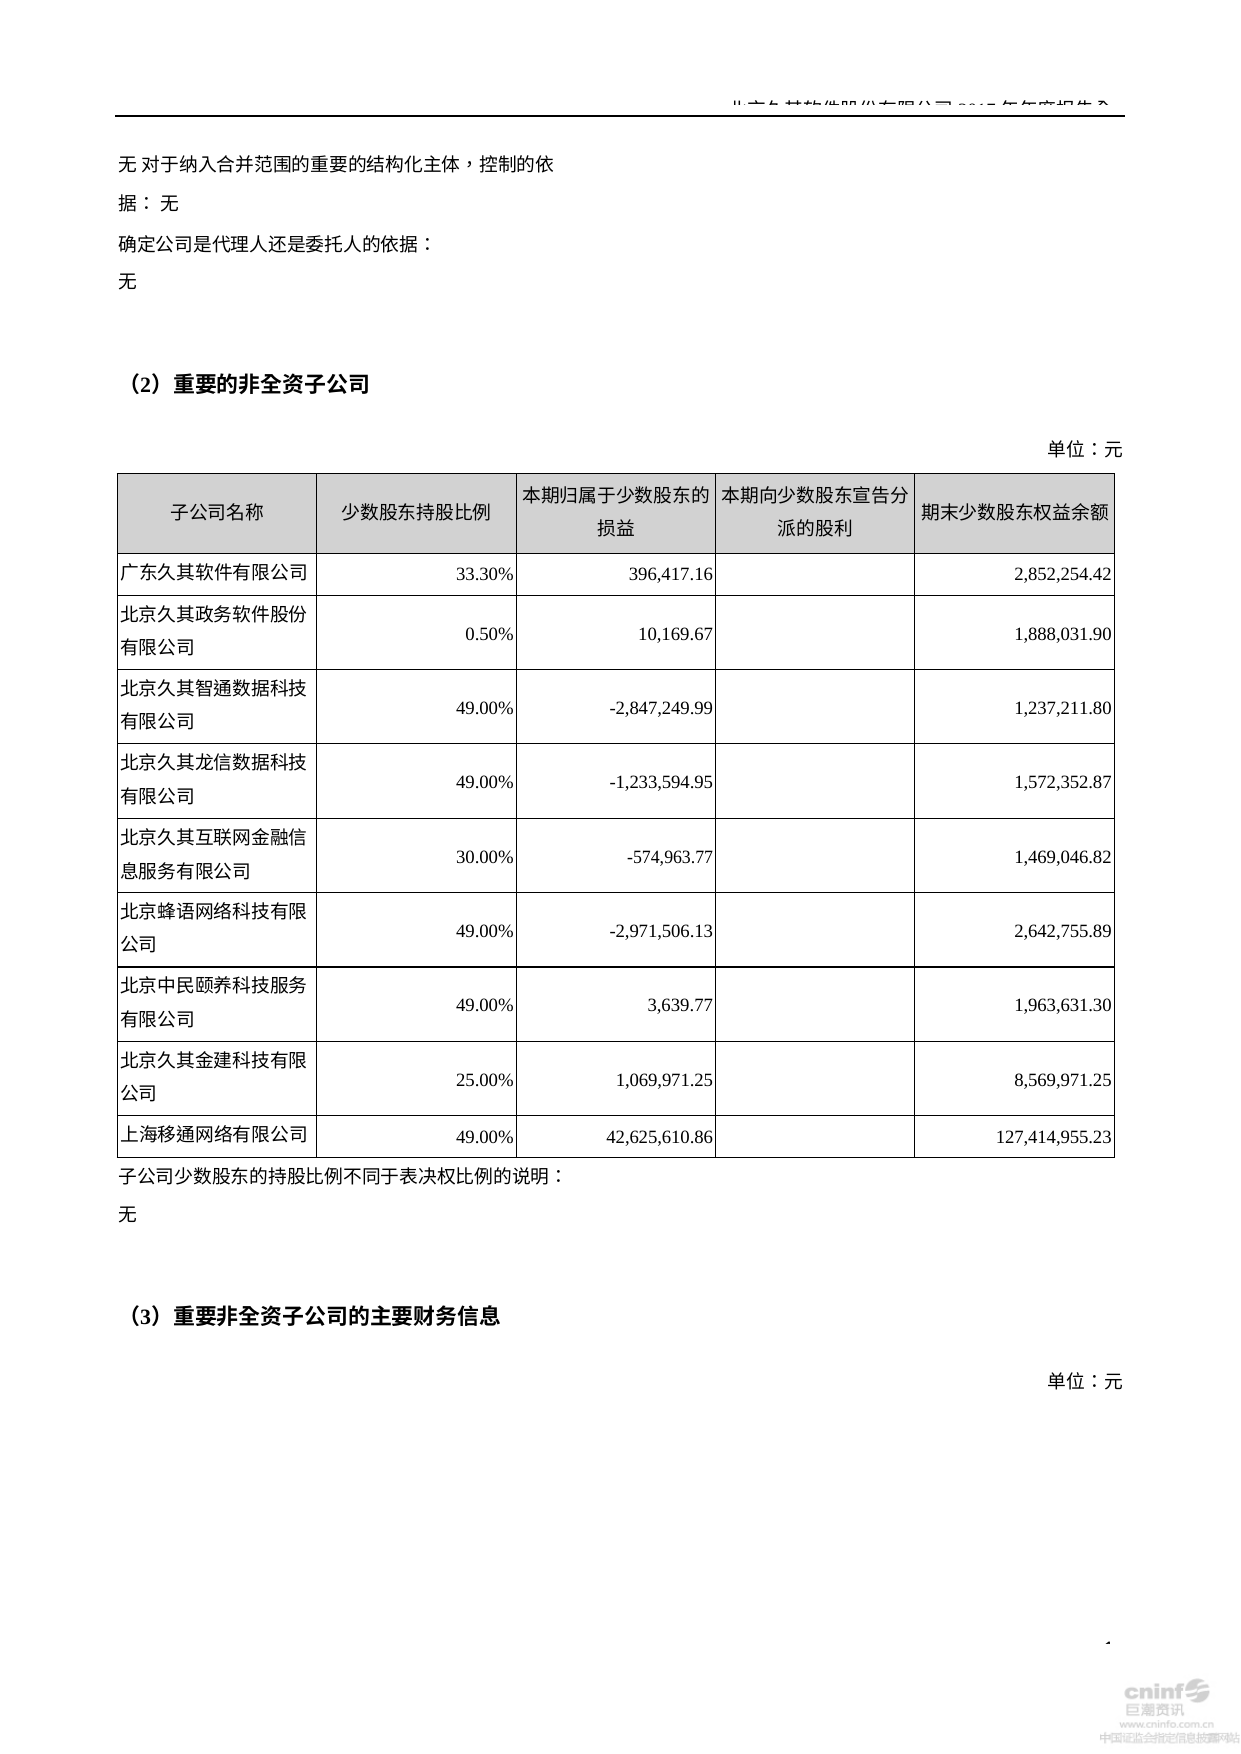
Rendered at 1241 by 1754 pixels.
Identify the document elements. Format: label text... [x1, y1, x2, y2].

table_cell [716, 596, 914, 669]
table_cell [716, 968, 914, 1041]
subtitle （3）重要非全资子公司的主要财务信息 [118, 1301, 1138, 1331]
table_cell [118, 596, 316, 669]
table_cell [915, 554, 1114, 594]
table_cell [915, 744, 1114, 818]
picture [1099, 1673, 1241, 1754]
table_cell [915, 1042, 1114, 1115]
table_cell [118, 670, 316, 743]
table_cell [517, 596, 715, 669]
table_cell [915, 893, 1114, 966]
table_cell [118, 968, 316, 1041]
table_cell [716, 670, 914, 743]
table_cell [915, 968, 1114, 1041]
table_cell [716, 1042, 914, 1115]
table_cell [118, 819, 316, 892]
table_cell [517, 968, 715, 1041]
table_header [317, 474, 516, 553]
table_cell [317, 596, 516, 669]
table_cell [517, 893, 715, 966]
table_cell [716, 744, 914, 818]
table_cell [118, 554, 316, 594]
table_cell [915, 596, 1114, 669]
text 无 对于纳入合并范围的重要的结构化主体，控制的依据： 无 [118, 152, 570, 216]
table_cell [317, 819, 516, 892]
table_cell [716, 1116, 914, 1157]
text 确定公司是代理人还是委托人的依据： 无 [118, 231, 439, 294]
text 单位：元 [102, 436, 1122, 462]
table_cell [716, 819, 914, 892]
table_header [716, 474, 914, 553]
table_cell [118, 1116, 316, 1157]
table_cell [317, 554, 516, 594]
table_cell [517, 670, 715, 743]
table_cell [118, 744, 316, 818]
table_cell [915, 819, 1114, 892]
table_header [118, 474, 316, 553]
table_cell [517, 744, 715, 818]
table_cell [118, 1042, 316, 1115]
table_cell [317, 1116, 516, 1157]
text 子公司少数股东的持股比例不同于表决权比例的说明： 无 [118, 1163, 570, 1227]
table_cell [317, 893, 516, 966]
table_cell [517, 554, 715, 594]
subtitle （2）重要的非全资子公司 [118, 369, 1138, 399]
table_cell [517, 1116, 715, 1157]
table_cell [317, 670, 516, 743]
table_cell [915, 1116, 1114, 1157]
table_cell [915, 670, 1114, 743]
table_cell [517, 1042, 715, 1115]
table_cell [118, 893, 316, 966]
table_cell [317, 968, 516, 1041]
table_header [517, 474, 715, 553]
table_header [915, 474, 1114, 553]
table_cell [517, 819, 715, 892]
text 单位：元 [102, 1368, 1122, 1394]
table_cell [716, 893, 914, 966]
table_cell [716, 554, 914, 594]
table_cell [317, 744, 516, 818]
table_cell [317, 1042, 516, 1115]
